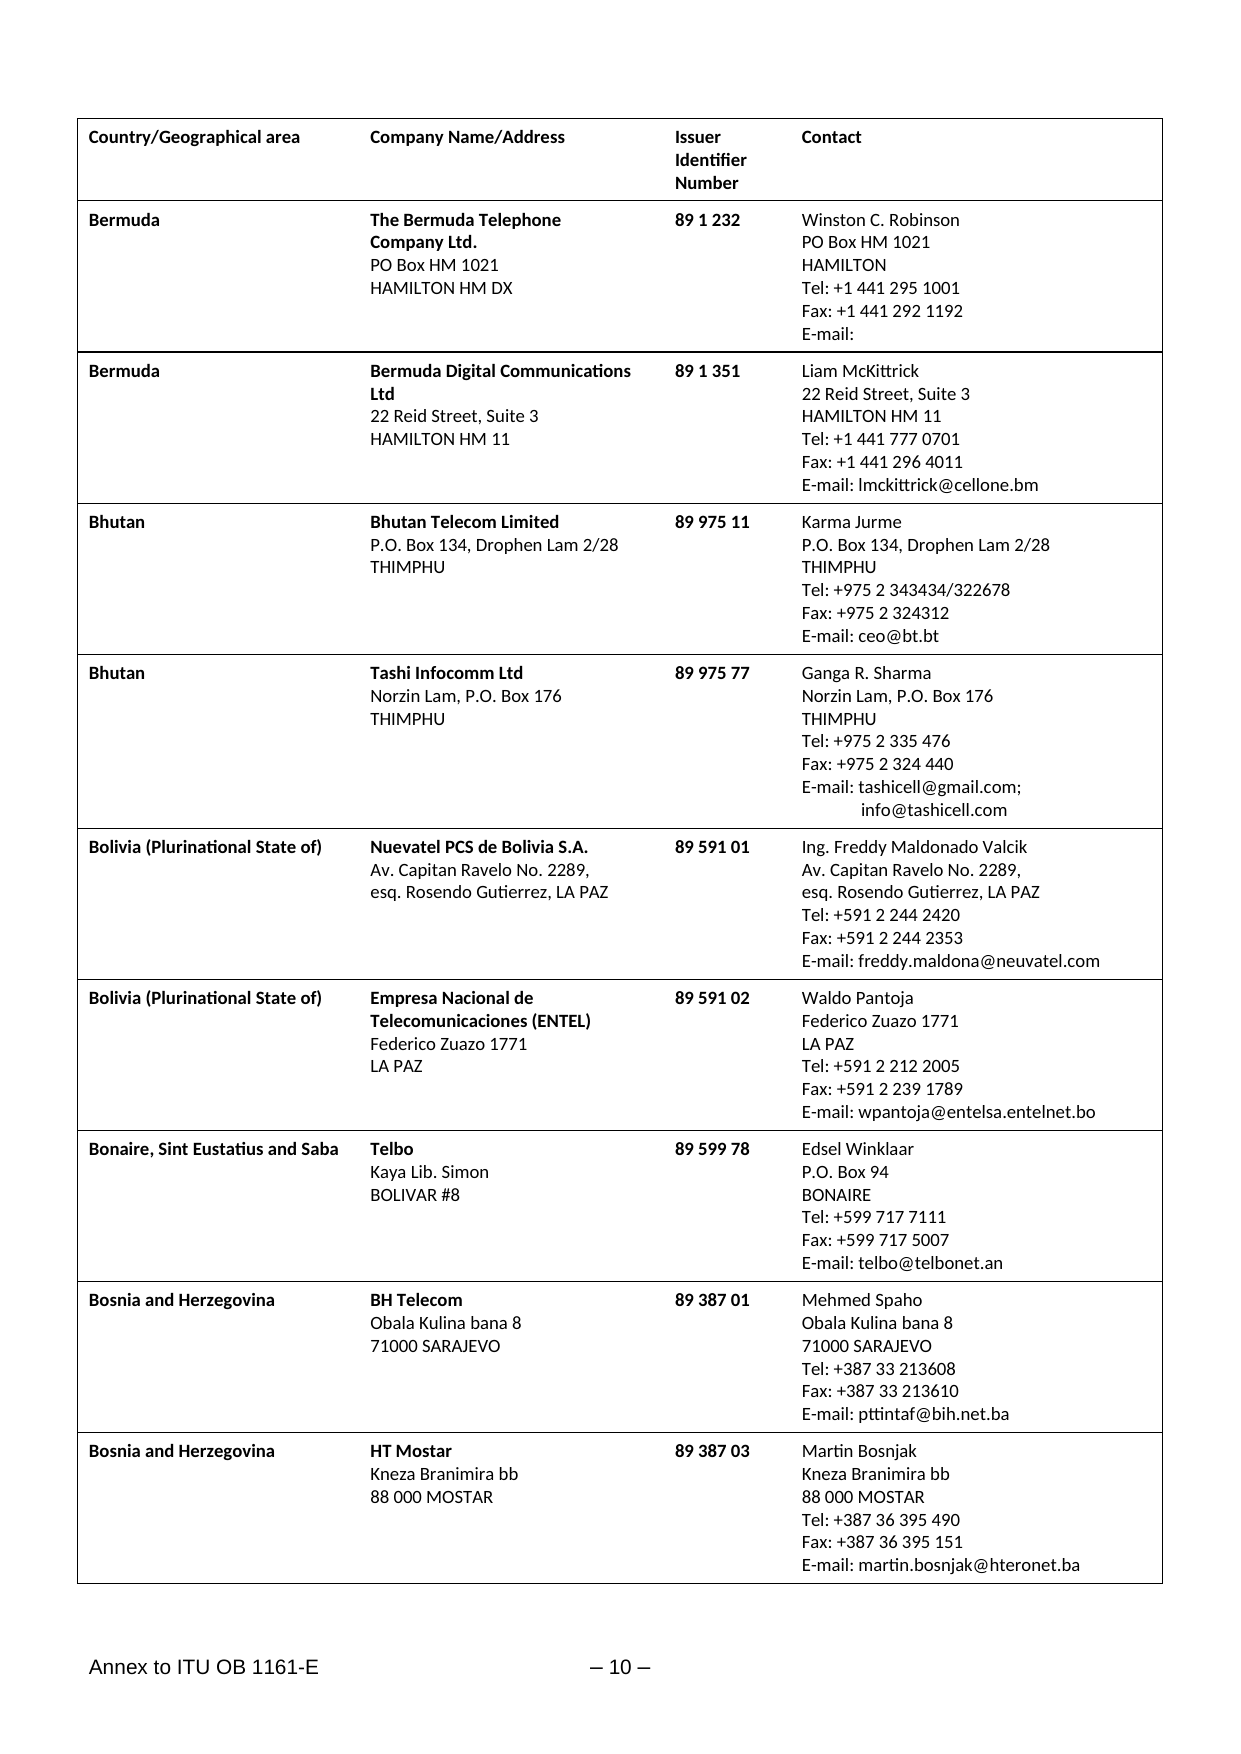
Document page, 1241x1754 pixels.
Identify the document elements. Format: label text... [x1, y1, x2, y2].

table_cell Martin Bosnjak Kneza Branimira bb 88 000 MOSTAR Tel: +387 36 395 490 Fax: +387 36 395 151 E-mail: martin.bosnjak@hteronet.ba [790, 1433, 1162, 1583]
table_cell The Bermuda Telephone Company Ltd. PO Box HM 1021 HAMILTON HM DX [359, 201, 646, 351]
table_header Contact [790, 119, 1162, 200]
table_header Country/Geographical area [78, 119, 359, 200]
table_cell Telbo Kaya Lib. Simon BOLIVAR #8 [359, 1131, 646, 1281]
table_cell Nuevatel PCS de Bolivia S.A. Av. Capitan Ravelo No. 2289, esq. Rosendo Gutierrez, LA PAZ [359, 829, 646, 978]
table_cell 89 599 78 [646, 1131, 790, 1281]
table_cell Bosnia and Herzegovina [78, 1433, 359, 1583]
table_cell 89 591 02 [646, 980, 790, 1129]
table_cell Bhutan [78, 655, 359, 827]
table_cell Tashi Infocomm Ltd Norzin Lam, P.O. Box 176 THIMPHU [359, 655, 646, 827]
table_cell Bolivia (Plurinational State of) [78, 829, 359, 978]
table_cell Ing. Freddy Maldonado Valcik Av. Capitan Ravelo No. 2289, esq. Rosendo Gutierrez, LA PAZ Tel: +591 2 244 2420 Fax: +591 2 244 2353 E-mail: freddy.maldona@neuvatel.com [790, 829, 1162, 978]
table_cell HT Mostar Kneza Branimira bb 88 000 MOSTAR [359, 1433, 646, 1583]
table_header Company Name/Address [359, 119, 646, 200]
table_cell Winston C. Robinson PO Box HM 1021 HAMILTON Tel: +1 441 295 1001 Fax: +1 441 292 1192 E-mail: [790, 201, 1162, 351]
table_cell Bermuda Digital Communications Ltd 22 Reid Street, Suite 3 HAMILTON HM 11 [359, 353, 646, 502]
table_cell Waldo Pantoja Federico Zuazo 1771 LA PAZ Tel: +591 2 212 2005 Fax: +591 2 239 1789 E-mail: wpantoja@entelsa.entelnet.bo [790, 980, 1162, 1129]
table_cell Ganga R. Sharma Norzin Lam, P.O. Box 176 THIMPHU Tel: +975 2 335 476 Fax: +975 2 324 440 E-mail: tashicell@gmail.com; info@tashicell.com [790, 655, 1162, 827]
table_cell Liam McKittrick 22 Reid Street, Suite 3 HAMILTON HM 11 Tel: +1 441 777 0701 Fax: +1 441 296 4011 E-mail: lmckittrick@cellone.bm [790, 353, 1162, 502]
table_cell BH Telecom Obala Kulina bana 8 71000 SARAJEVO [359, 1282, 646, 1432]
table_cell Bosnia and Herzegovina [78, 1282, 359, 1432]
table_cell Bolivia (Plurinational State of) [78, 980, 359, 1129]
table_cell 89 975 11 [646, 504, 790, 653]
table_cell 89 387 01 [646, 1282, 790, 1432]
table_cell Mehmed Spaho Obala Kulina bana 8 71000 SARAJEVO Tel: +387 33 213608 Fax: +387 33 213610 E-mail: pttintaf@bih.net.ba [790, 1282, 1162, 1432]
table_cell 89 1 351 [646, 353, 790, 502]
table_cell 89 387 03 [646, 1433, 790, 1583]
table_cell Bonaire, Sint Eustatius and Saba [78, 1131, 359, 1281]
table_cell Bhutan [78, 504, 359, 653]
table_cell Bhutan Telecom Limited P.O. Box 134, Drophen Lam 2/28 THIMPHU [359, 504, 646, 653]
table_cell Edsel Winklaar P.O. Box 94 BONAIRE Tel: +599 717 7111 Fax: +599 717 5007 E-mail: telbo@telbonet.an [790, 1131, 1162, 1281]
table_cell 89 591 01 [646, 829, 790, 978]
table_cell 89 1 232 [646, 201, 790, 351]
table_cell Empresa Nacional de Telecomunicaciones (ENTEL) Federico Zuazo 1771 LA PAZ [359, 980, 646, 1129]
table_cell Karma Jurme P.O. Box 134, Drophen Lam 2/28 THIMPHU Tel: +975 2 343434/322678 Fax: +975 2 324312 E-mail: ceo@bt.bt [790, 504, 1162, 653]
table_cell Bermuda [78, 201, 359, 351]
table_cell Bermuda [78, 353, 359, 502]
table_cell 89 975 77 [646, 655, 790, 827]
table_header Issuer Identifier Number [646, 119, 790, 200]
